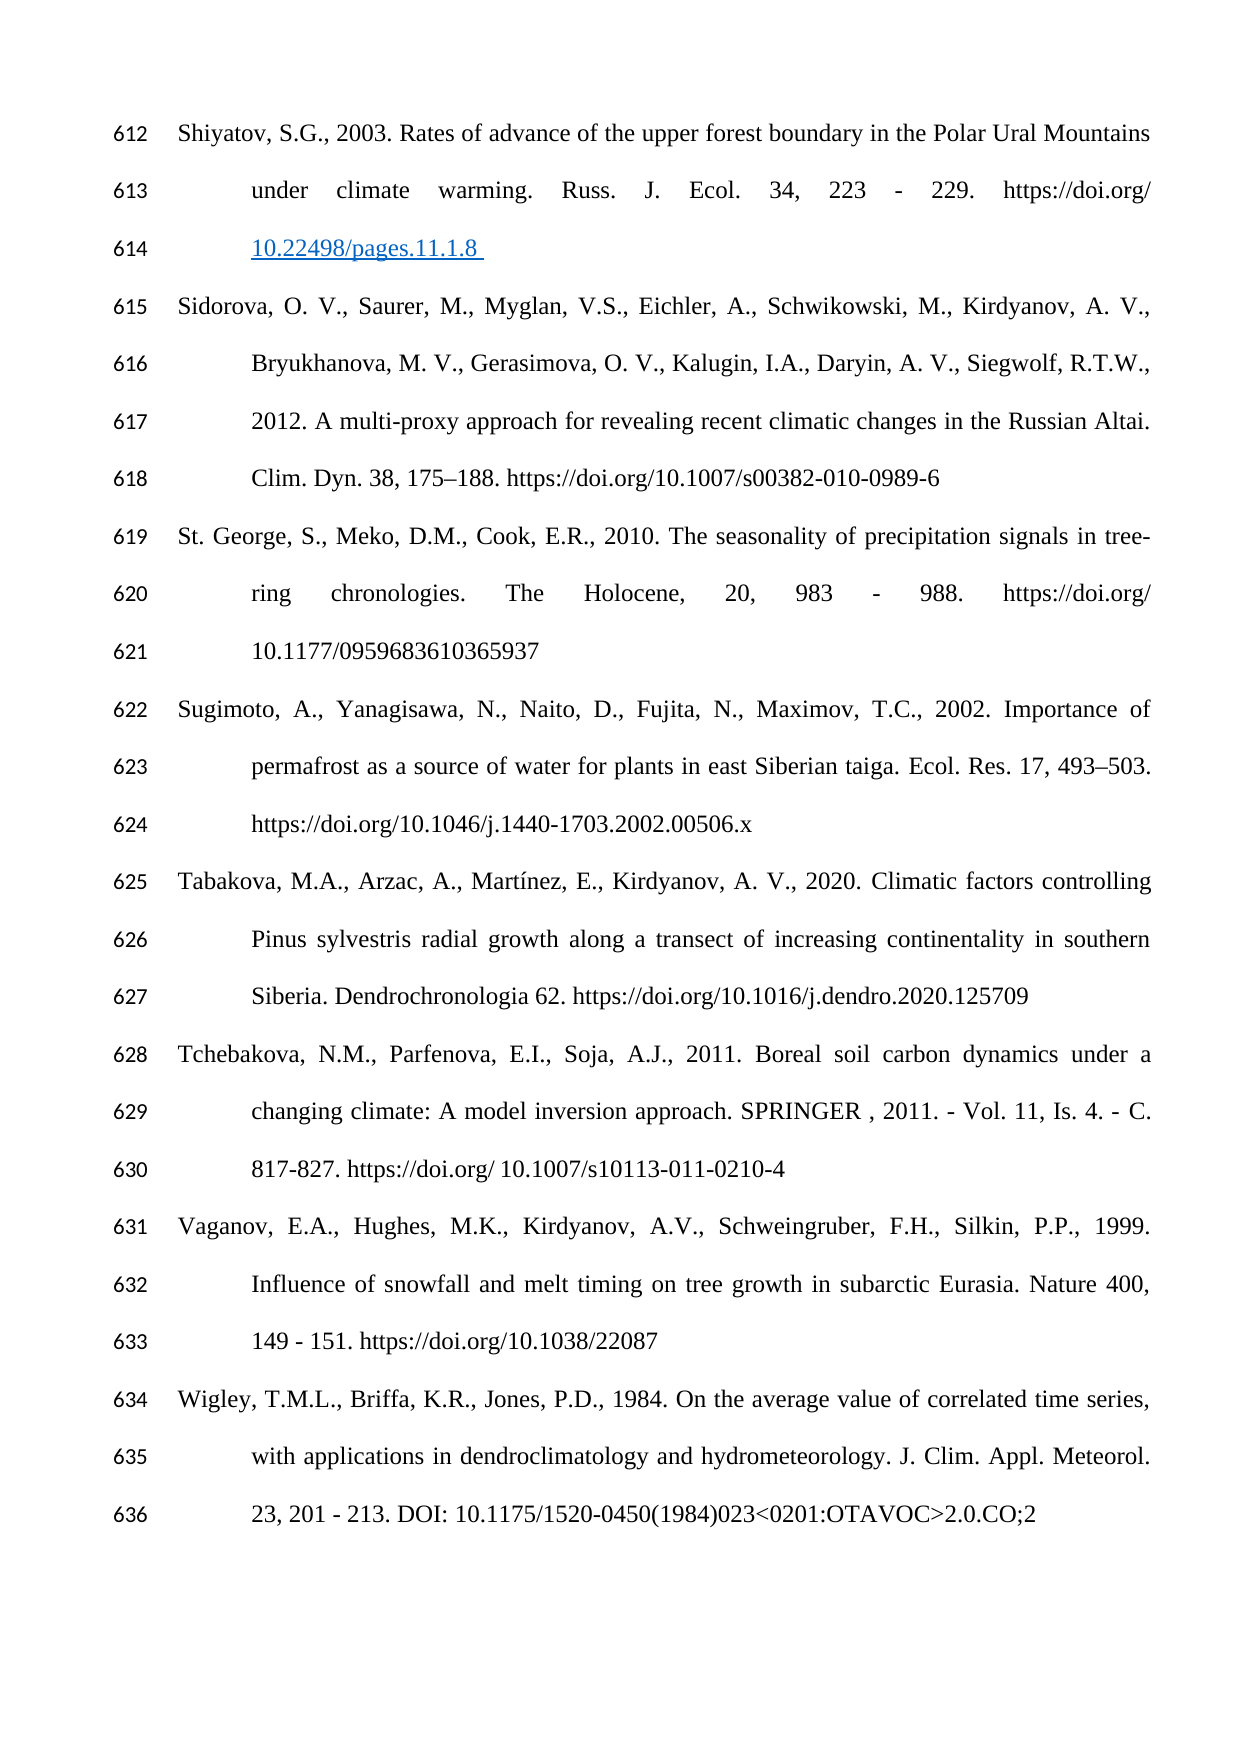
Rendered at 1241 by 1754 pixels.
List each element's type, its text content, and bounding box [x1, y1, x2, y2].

text Sidorova, O. V., Saurer, M., Myglan, V.S., Eichler, A., Schwikowski, M., Kirdyanov, A. V., Bryukhanova, M. V., Gerasimova, O. V., Kalugin, I.A., Daryin, A. V., Siegwolf, R.T.W., 2012. A multi-proxy approach for revealing recent climatic changes in the Russian Altai. Clim. Dyn. 38, 175–188. https://doi.org/10.1007/s00382-010-0989-6 [177, 291, 1152, 492]
text Sugimoto, A., Yanagisawa, N., Naito, D., Fujita, N., Maximov, T.C., 2002. Importance of permafrost as a source of water for plants in east Siberian taiga. Ecol. Res. 17, 493–503. https://doi.org/10.1046/j.1440-1703.2002.00506.x [177, 694, 1152, 837]
text Tchebakova, N.M., Parfenova, E.I., Soja, A.J., 2011. Boreal soil carbon dynamics under a changing climate: A model inversion approach. SPRINGER , 2011. - Vol. 11, Is. 4. - С. 817-827. https://doi.org/ 10.1007/s10113-011-0210-4 [177, 1039, 1152, 1182]
text Tabakova, M.A., Arzac, A., Martínez, E., Kirdyanov, A. V., 2020. Climatic factors controlling Pinus sylvestris radial growth along a transect of increasing continentality in southern Siberia. Dendrochronologia 62. https://doi.org/10.1016/j.dendro.2020.125709 [177, 866, 1152, 1010]
text St. George, S., Meko, D.M., Cook, E.R., 2010. The seasonality of precipitation signals in tree-ring chronologies. The Holocene, 20, 983 - 988. https://doi.org/ 10.1177/0959683610365937 [177, 521, 1152, 665]
text Vaganov, E.A., Hughes, M.K., Kirdyanov, A.V., Schweingruber, F.H., Silkin, P.P., 1999. Influence of snowfall and melt timing on tree growth in subarctic Eurasia. Nature 400, 149 - 151. https://doi.org/10.1038/22087 [177, 1211, 1152, 1355]
text Shiyatov, S.G., 2003. Rates of advance of the upper forest boundary in the Polar Ural Mountains under climate warming. Russ. J. Ecol. 34, 223 - 229. https://doi.org/ 10.22498/pages.11.1.8 [177, 118, 1152, 262]
text Wigley, T.M.L., Briffa, K.R., Jones, P.D., 1984. On the average value of correlated time series, with applications in dendroclimatology and hydrometeorology. J. Clim. Appl. Meteorol. 23, 201 - 213. DOI: 10.1175/1520-0450(1984)023<0201:OTAVOC>2.0.CO;2 [177, 1384, 1152, 1527]
